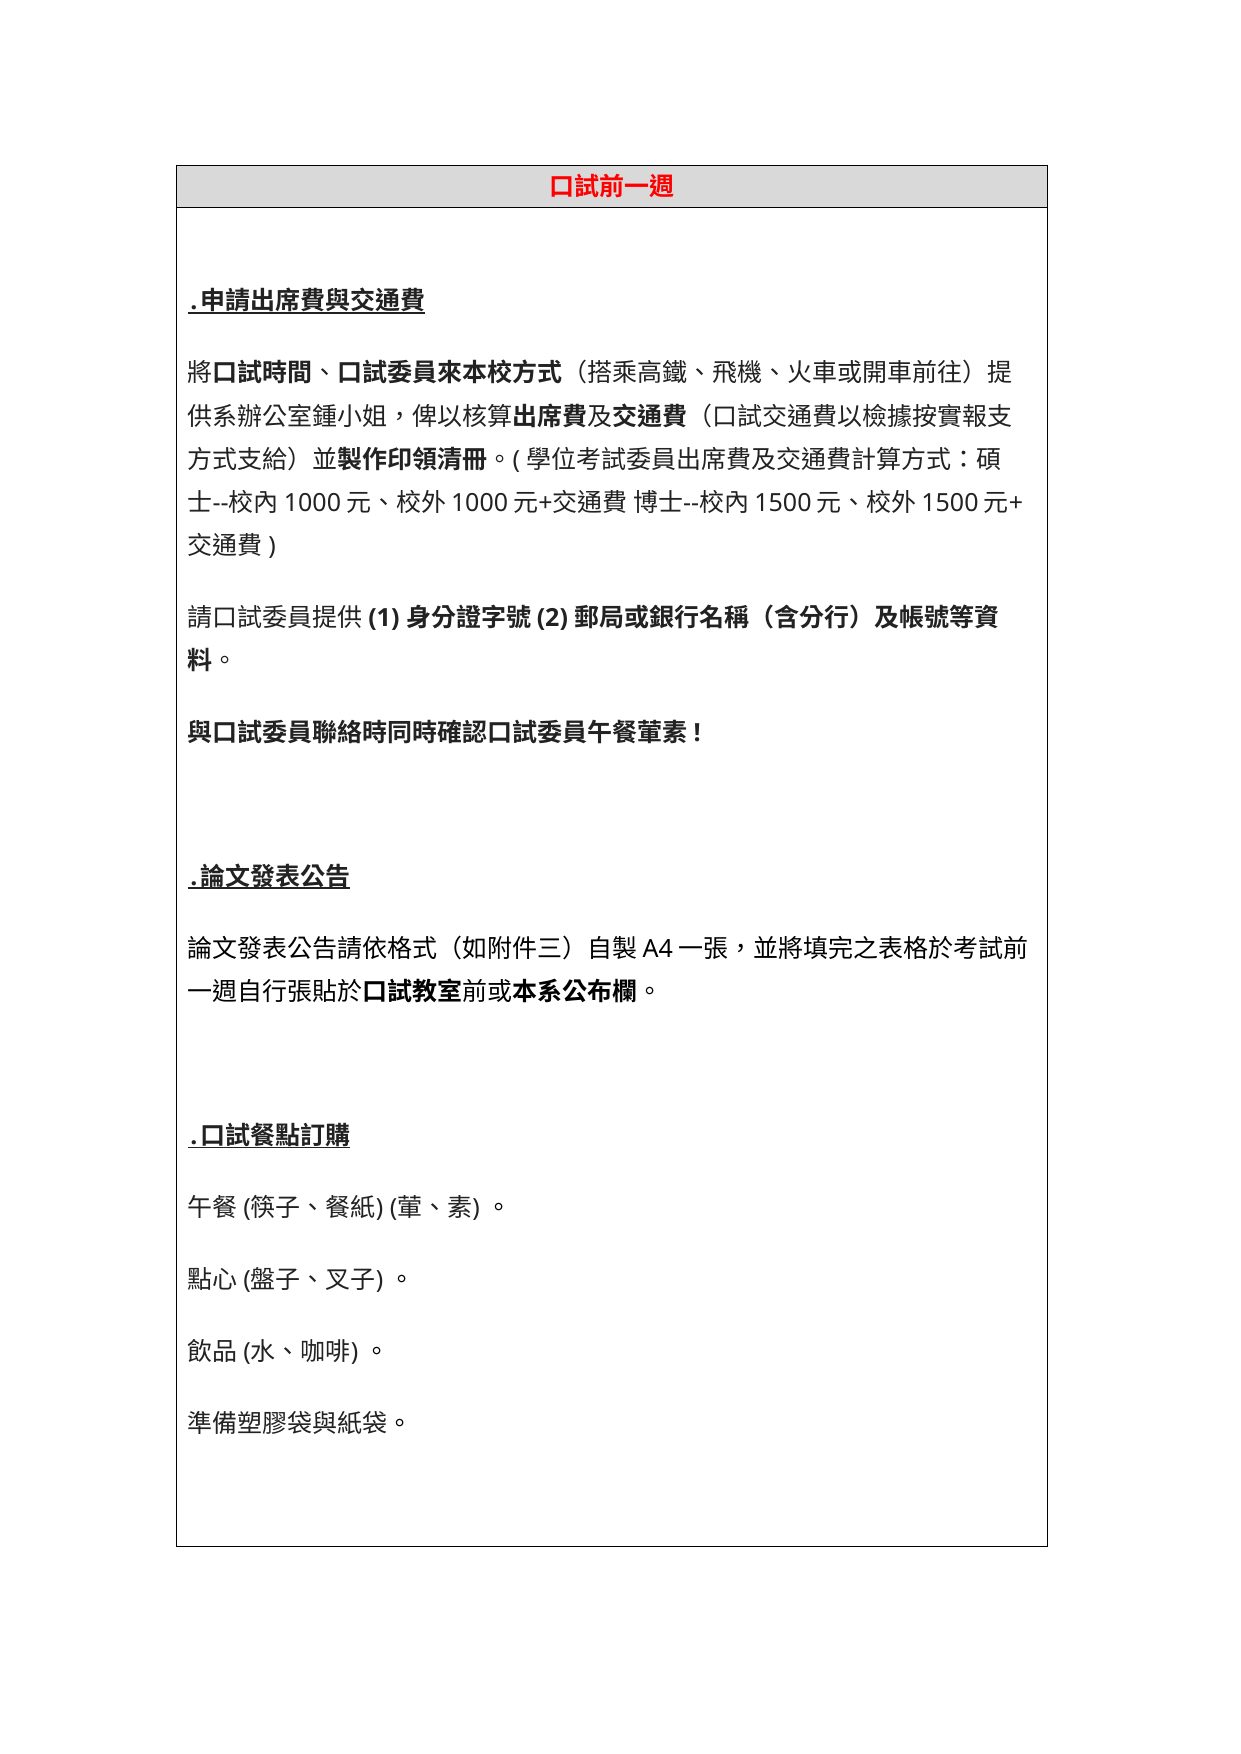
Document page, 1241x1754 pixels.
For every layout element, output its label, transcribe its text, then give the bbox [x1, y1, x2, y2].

table_cell 口試前一週 [177, 166, 1047, 207]
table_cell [177, 208, 1047, 1546]
